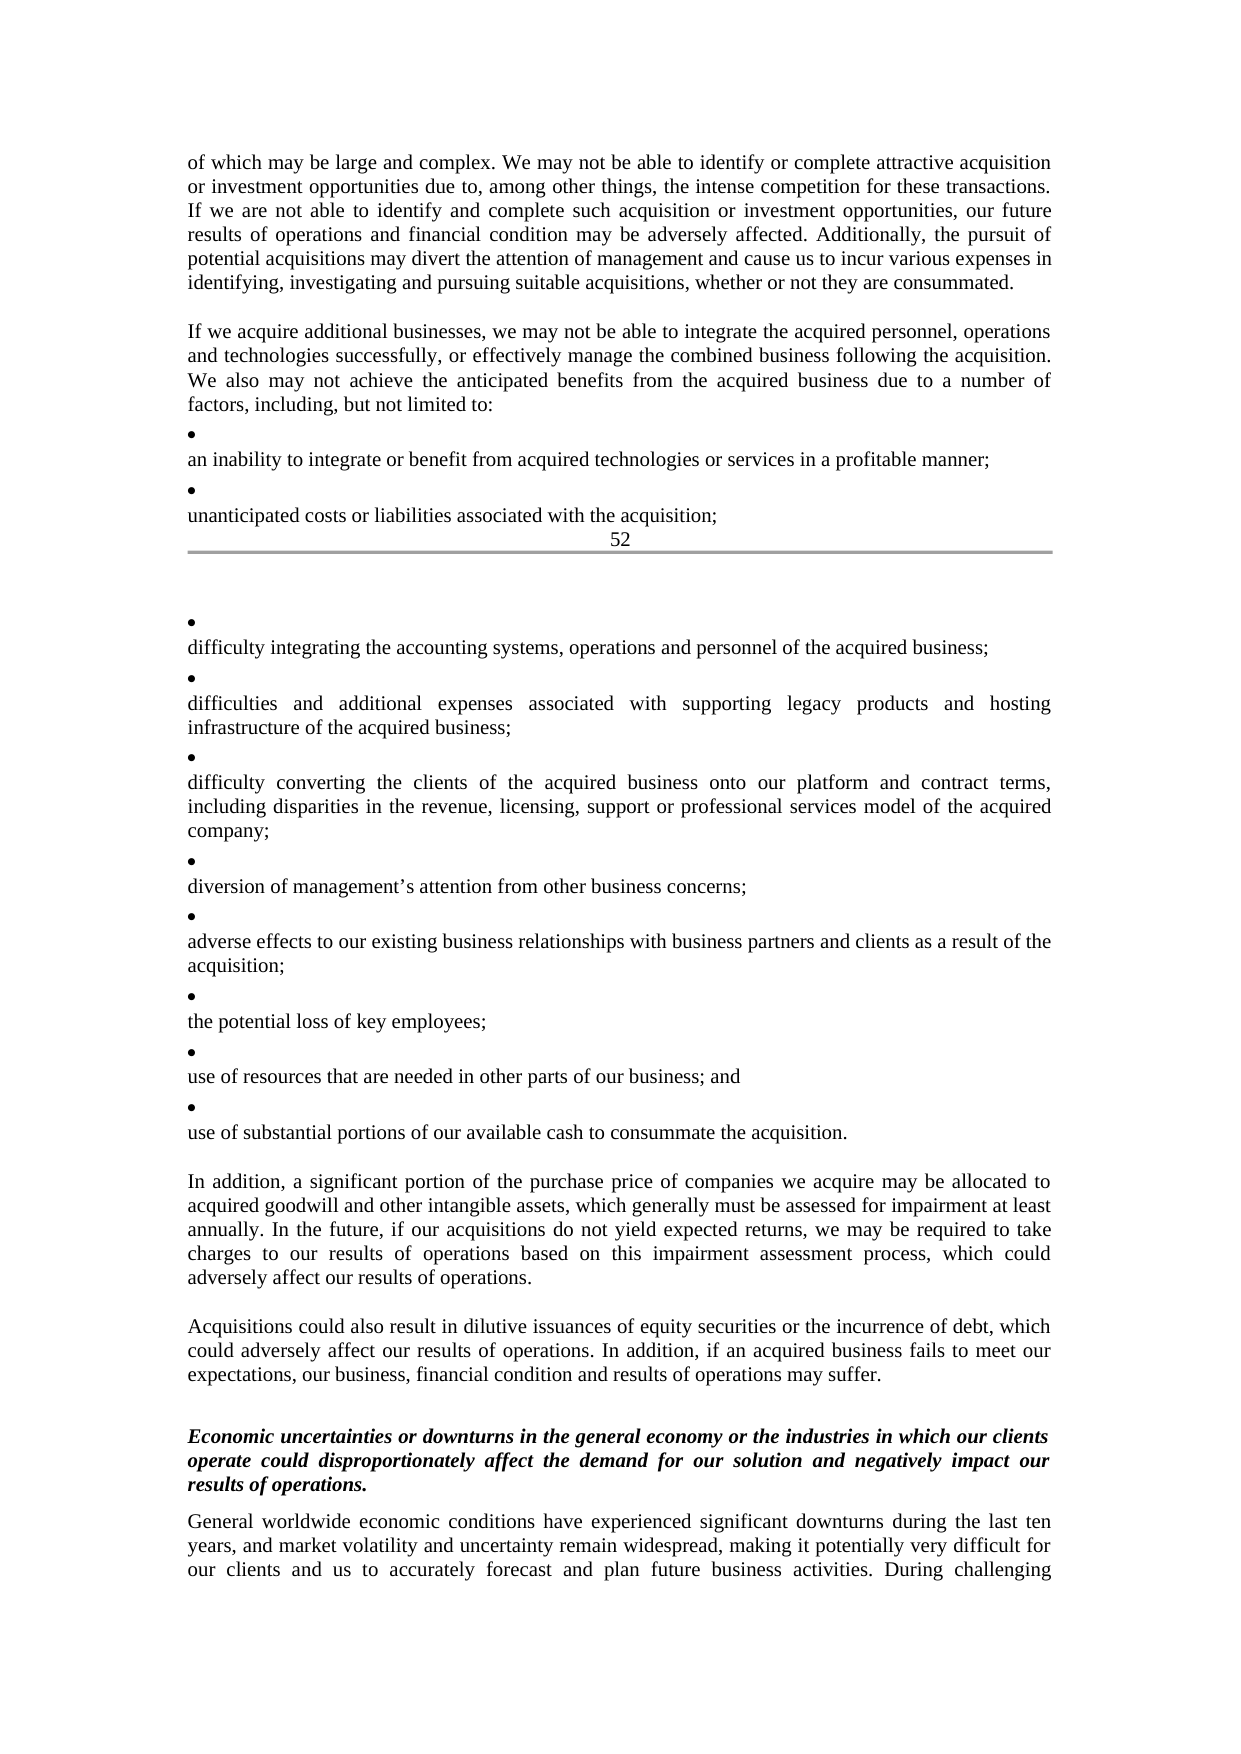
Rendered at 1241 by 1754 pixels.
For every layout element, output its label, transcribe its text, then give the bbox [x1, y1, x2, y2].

text an inability to integrate or benefit from acquired technologies or services in a profitable manner; [187, 447, 1053, 471]
text diversion of management’s attention from other business concerns; [187, 874, 1053, 898]
text the potential loss of key employees; [187, 1009, 1053, 1033]
text 52 [187, 527, 1053, 550]
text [187, 1509, 1053, 1581]
text difficulties and additional expenses associated with supporting legacy products and hosting infrastructure of the acquired business; [187, 691, 1053, 739]
text unanticipated costs or liabilities associated with the acquisition; [187, 503, 1053, 527]
text difficulty integrating the accounting systems, operations and personnel of the acquired business; [187, 635, 1053, 659]
text In addition, a significant portion of the purchase price of companies we acquire may be allocated to acquired goodwill and other intangible assets, which generally must be assessed for impairment at least annually. In the future, if our acquisitions do not yield expected returns, we may be required to take charges to our results of operations based on this impairment assessment process, which could adversely affect our results of operations. [187, 1169, 1053, 1289]
text If we acquire additional businesses, we may not be able to integrate the acquired personnel, operations and technologies successfully, or effectively manage the combined business following the acquisition. We also may not achieve the anticipated benefits from the acquired business due to a number of factors, including, but not limited to: [187, 319, 1053, 416]
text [187, 150, 1053, 294]
text use of resources that are needed in other parts of our business; and [187, 1064, 1053, 1088]
text Economic uncertainties or downturns in the general economy or the industries in which our clients operate could disproportionately affect the demand for our solution and negatively impact our results of operations. [187, 1424, 1053, 1496]
text use of substantial portions of our available cash to consummate the acquisition. [187, 1120, 1053, 1144]
text difficulty converting the clients of the acquired business onto our platform and contract terms, including disparities in the revenue, licensing, support or professional services model of the acquired company; [187, 770, 1053, 842]
text Acquisitions could also result in dilutive issuances of equity securities or the incurrence of debt, which could adversely affect our results of operations. In addition, if an acquired business fails to meet our expectations, our business, financial condition and results of operations may suffer. [187, 1314, 1053, 1386]
text adverse effects to our existing business relationships with business partners and clients as a result of the acquisition; [187, 929, 1053, 977]
